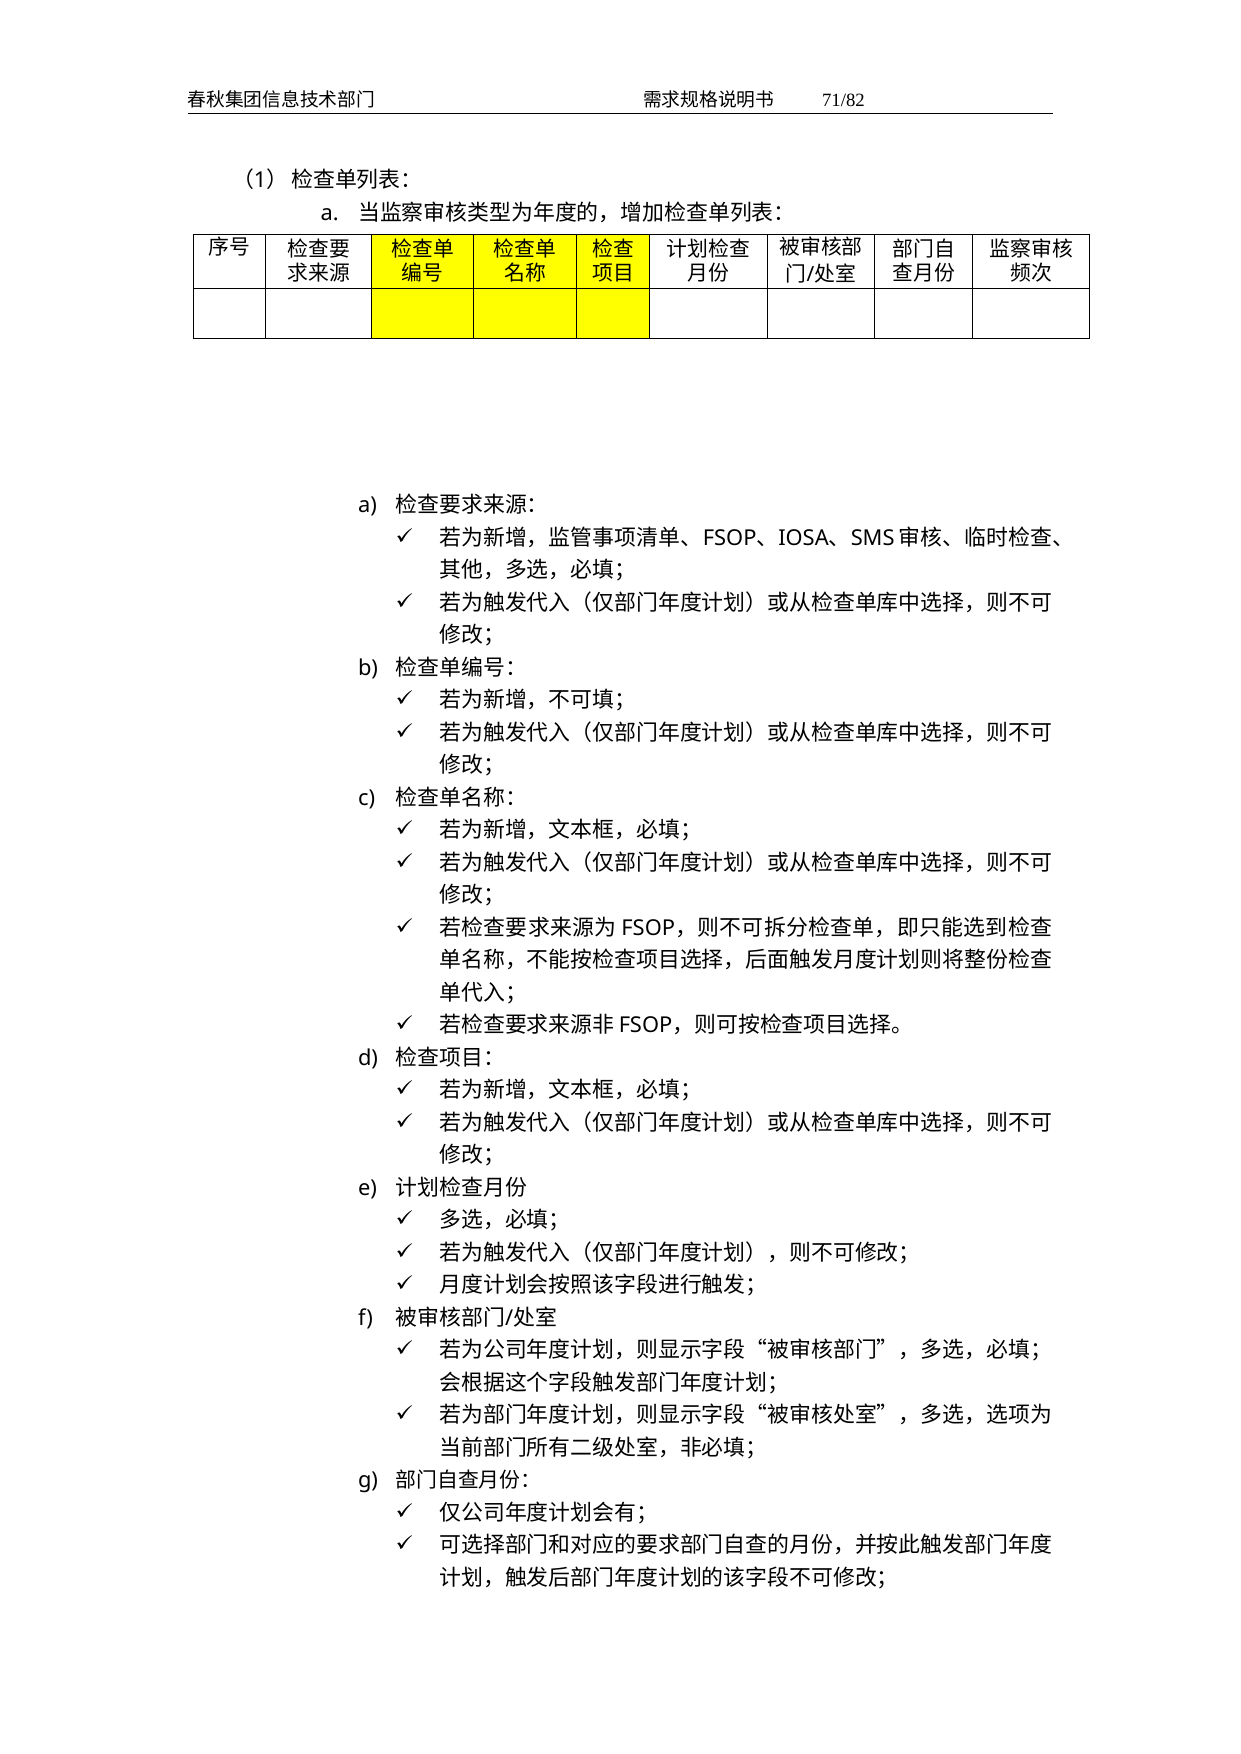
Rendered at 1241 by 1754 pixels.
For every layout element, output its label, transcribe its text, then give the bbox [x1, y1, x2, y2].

list 计划检查月份 [358, 1169, 1053, 1202]
list 若检查要求来源为FSOP，则不可拆分检查单，即只能选到检查单名称，不能按检查项目选择，后面触发月度计划则将整份检查单代入； [395, 909, 1053, 1007]
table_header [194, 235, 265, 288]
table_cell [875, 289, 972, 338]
list 部门自查月份： [358, 1462, 1053, 1494]
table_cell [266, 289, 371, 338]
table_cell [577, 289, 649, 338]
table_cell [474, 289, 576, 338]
list 若为触发代入（仅部门年度计划）或从检查单库中选择，则不可修改； [395, 714, 1053, 779]
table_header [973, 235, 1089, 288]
list 若为新增，文本框，必填； [395, 812, 1053, 844]
list 若为触发代入（仅部门年度计划）或从检查单库中选择，则不可修改； [395, 584, 1053, 649]
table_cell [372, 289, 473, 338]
list 若为公司年度计划，则显示字段“被审核部门”，多选，必填；会根据这个字段触发部门年度计划； [395, 1332, 1053, 1397]
list 月度计划会按照该字段进行触发； [395, 1267, 1053, 1299]
list 若为触发代入（仅部门年度计划），则不可修改； [395, 1234, 1053, 1267]
list 检查单编号： [358, 649, 1053, 682]
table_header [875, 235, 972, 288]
list 被审核部门/处室 [358, 1299, 1053, 1332]
list 检查要求来源： [358, 487, 1053, 519]
list 若检查要求来源非FSOP，则可按检查项目选择。 [395, 1007, 1053, 1039]
list 若为触发代入（仅部门年度计划）或从检查单库中选择，则不可修改； [395, 844, 1053, 909]
list 检查单列表： [232, 162, 1053, 194]
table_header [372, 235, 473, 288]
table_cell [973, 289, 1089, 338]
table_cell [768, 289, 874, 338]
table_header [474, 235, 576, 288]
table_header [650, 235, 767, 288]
list 若为部门年度计划，则显示字段“被审核处室”，多选，选项为当前部门所有二级处室，非必填； [395, 1397, 1053, 1462]
list 检查单名称： [358, 779, 1053, 812]
list 若为新增，不可填； [395, 682, 1053, 714]
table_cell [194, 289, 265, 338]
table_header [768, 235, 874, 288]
list 多选，必填； [395, 1202, 1053, 1234]
list 若为新增，监管事项清单、FSOP、IOSA、SMS审核、临时检查、其他，多选，必填； [395, 519, 1053, 584]
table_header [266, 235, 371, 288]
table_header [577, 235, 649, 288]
list 检查项目： [358, 1039, 1053, 1072]
list 仅公司年度计划会有； [395, 1494, 1053, 1527]
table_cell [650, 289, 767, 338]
list 当监察审核类型为年度的，增加检查单列表： [320, 194, 1053, 227]
list 若为新增，文本框，必填； [395, 1072, 1053, 1104]
list 可选择部门和对应的要求部门自查的月份，并按此触发部门年度计划，触发后部门年度计划的该字段不可修改； [395, 1527, 1053, 1592]
list 若为触发代入（仅部门年度计划）或从检查单库中选择，则不可修改； [395, 1104, 1053, 1169]
